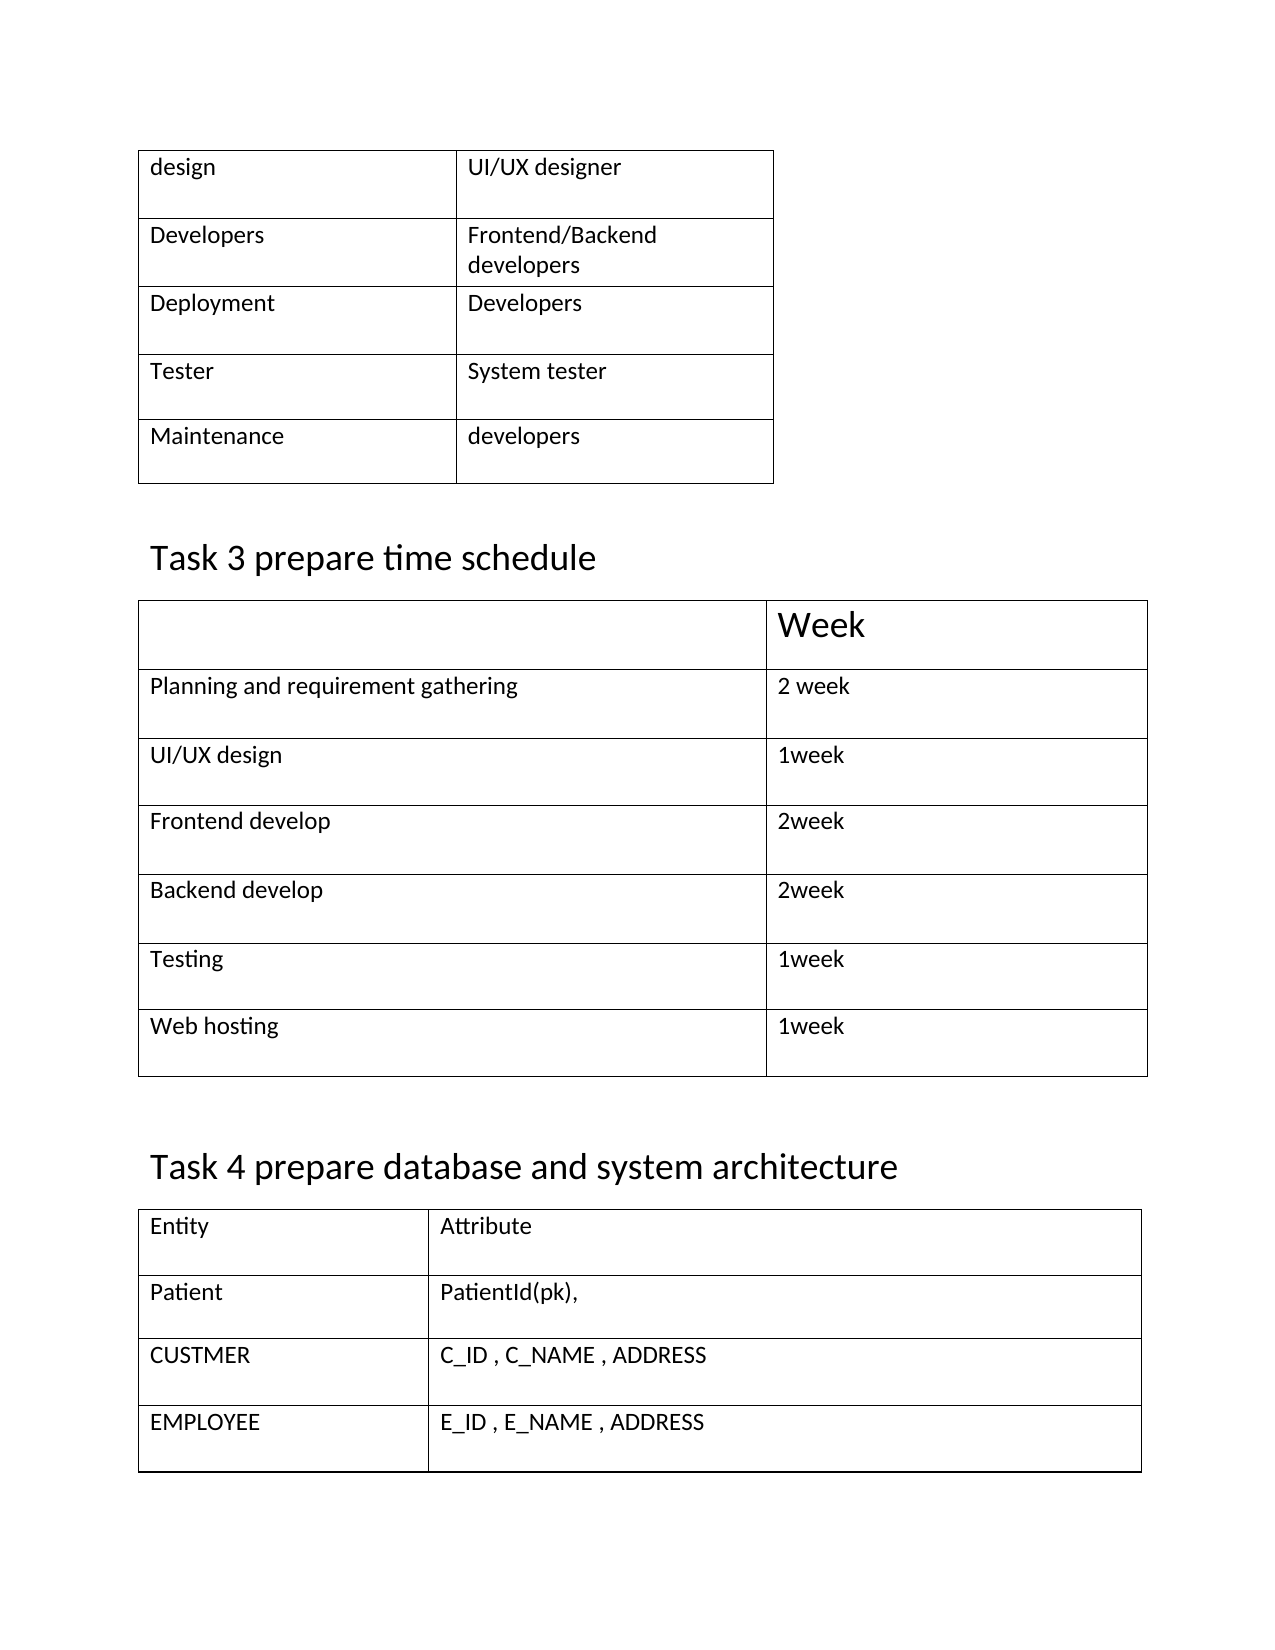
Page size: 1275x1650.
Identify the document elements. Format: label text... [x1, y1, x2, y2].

text Task 3 prepare time schedule [150, 534, 1125, 579]
table_cell Maintenance [139, 420, 456, 483]
table_cell 1week [767, 1010, 1147, 1076]
table_cell Patient [139, 1276, 428, 1338]
table_cell 1week [767, 739, 1147, 804]
table_cell EMPLOYEE [139, 1406, 428, 1471]
table_cell 2week [767, 806, 1147, 873]
table_cell Developers [457, 287, 773, 354]
table_cell System tester [457, 355, 773, 419]
table_header Week [767, 601, 1147, 669]
table_cell Web hosting [139, 1010, 766, 1076]
table_cell design [139, 151, 456, 218]
table_cell UI/UX designer [457, 151, 773, 218]
table_header [139, 601, 766, 669]
table_cell 2week [767, 875, 1147, 943]
table_cell Planning and requirement gathering [139, 670, 766, 738]
table_cell C_ID , C_NAME , ADDRESS [429, 1339, 1141, 1405]
table_cell Developers [139, 219, 456, 286]
table_cell Backend develop [139, 875, 766, 943]
table_cell Frontend develop [139, 806, 766, 873]
table_cell Frontend/Backend developers [457, 219, 773, 286]
table_cell E_ID , E_NAME , ADDRESS [429, 1406, 1141, 1471]
table_cell UI/UX design [139, 739, 766, 804]
table_cell Tester [139, 355, 456, 419]
table_cell developers [457, 420, 773, 483]
table_header Attribute [429, 1210, 1141, 1275]
table_cell Testing [139, 944, 766, 1009]
table_cell CUSTMER [139, 1339, 428, 1405]
table_cell 2 week [767, 670, 1147, 738]
table_header Entity [139, 1210, 428, 1275]
text Task 4 prepare database and system architecture [150, 1143, 1125, 1188]
table_cell 1week [767, 944, 1147, 1009]
table_cell PatientId(pk), [429, 1276, 1141, 1338]
table_cell Deployment [139, 287, 456, 354]
